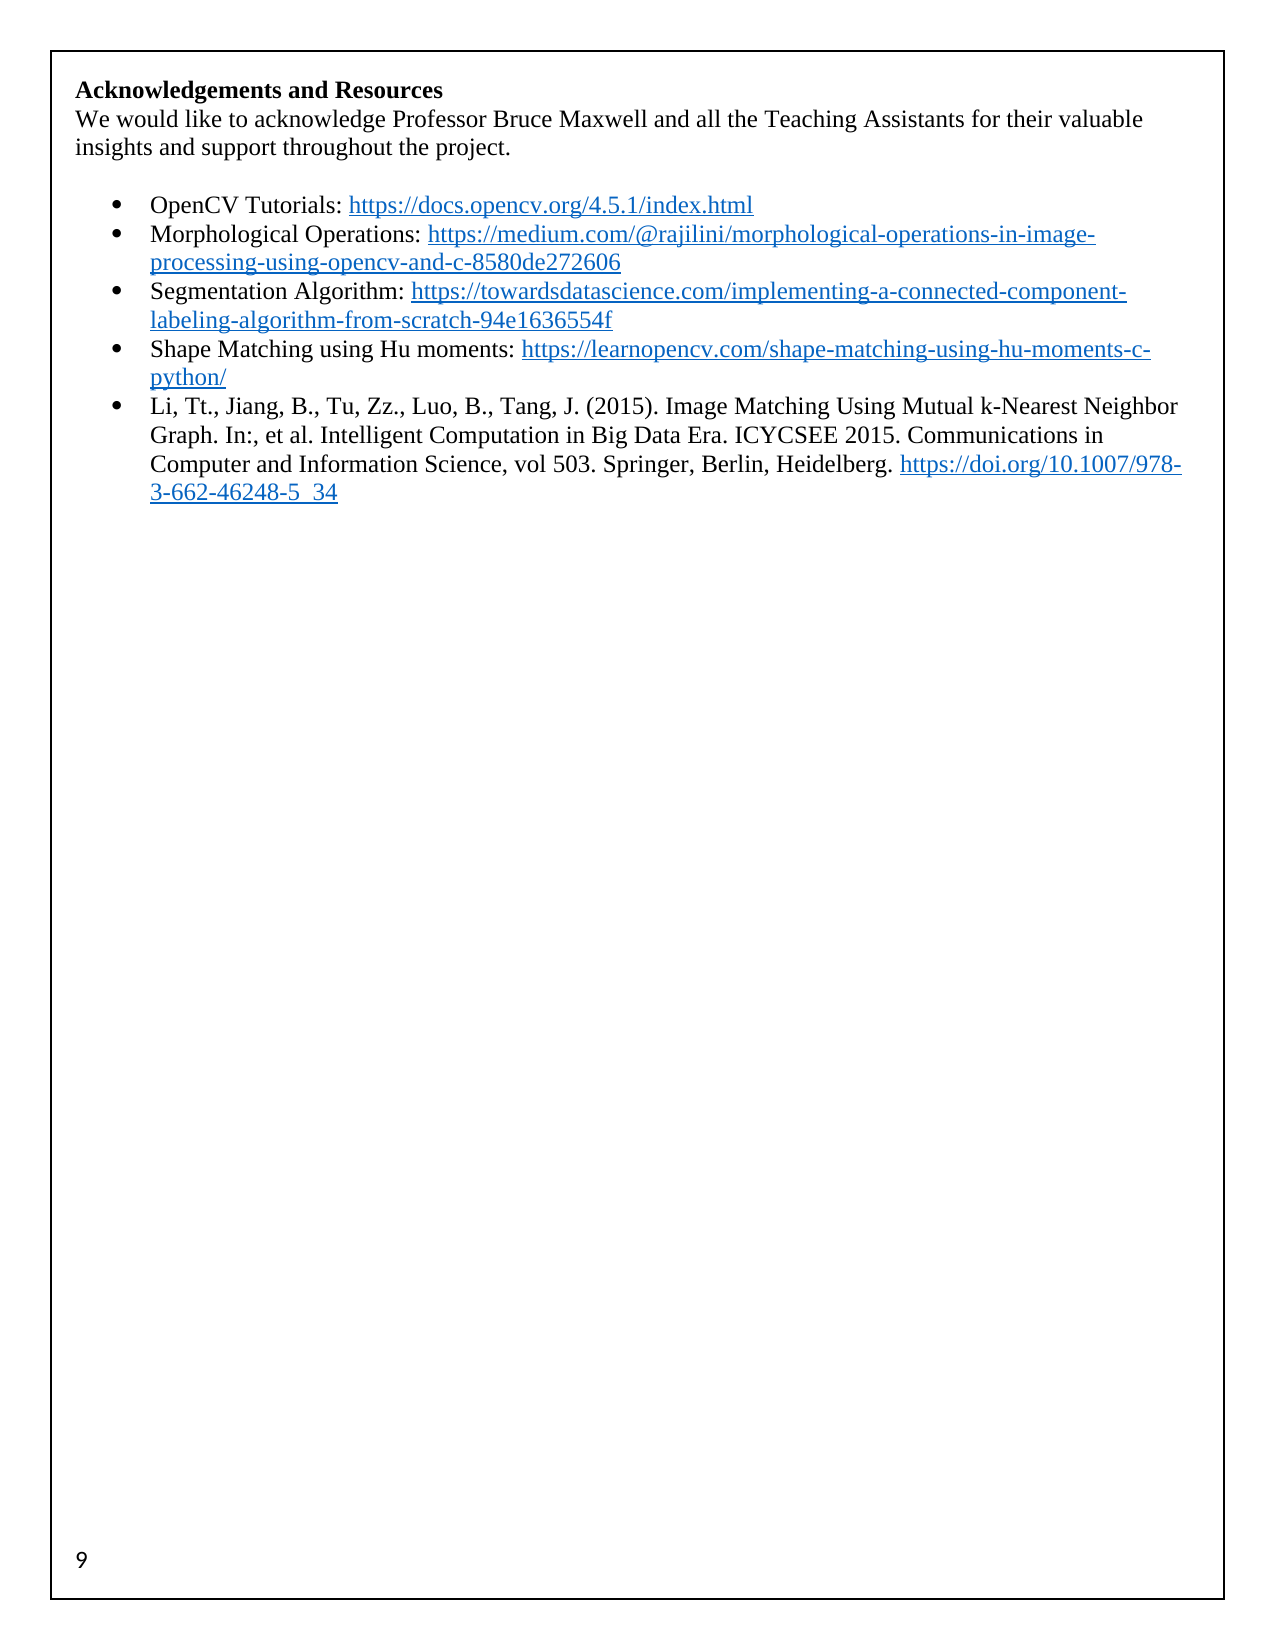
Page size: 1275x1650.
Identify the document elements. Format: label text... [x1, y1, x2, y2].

list Morphological Operations: https://medium.com/@rajilini/morphological-operations-in-image-processing-using-opencv-and-c-8580de272606 [112, 219, 1200, 276]
list Li, Tt., Jiang, B., Tu, Zz., Luo, B., Tang, J. (2015). Image Matching Using Mutual k-Nearest Neighbor Graph. In:, et al. Intelligent Computation in Big Data Era. ICYCSEE 2015. Communications in Computer and Information Science, vol 503. Springer, Berlin, Heidelberg. https://doi.org/10.1007/978-3-662-46248-5_34 [112, 391, 1200, 506]
text Acknowledgements and Resources [75, 75, 1200, 104]
list OpenCV Tutorials: https://docs.opencv.org/4.5.1/index.html [112, 190, 1200, 219]
list Segmentation Algorithm: https://towardsdatascience.com/implementing-a-connected-component-labeling-algorithm-from-scratch-94e1636554f [112, 276, 1200, 334]
list Shape Matching using Hu moments: https://learnopencv.com/shape-matching-using-hu-moments-c-python/ [112, 334, 1200, 391]
text We would like to acknowledge Professor Bruce Maxwell and all the Teaching Assistants for their valuable insights and support throughout the project. [75, 104, 1200, 161]
